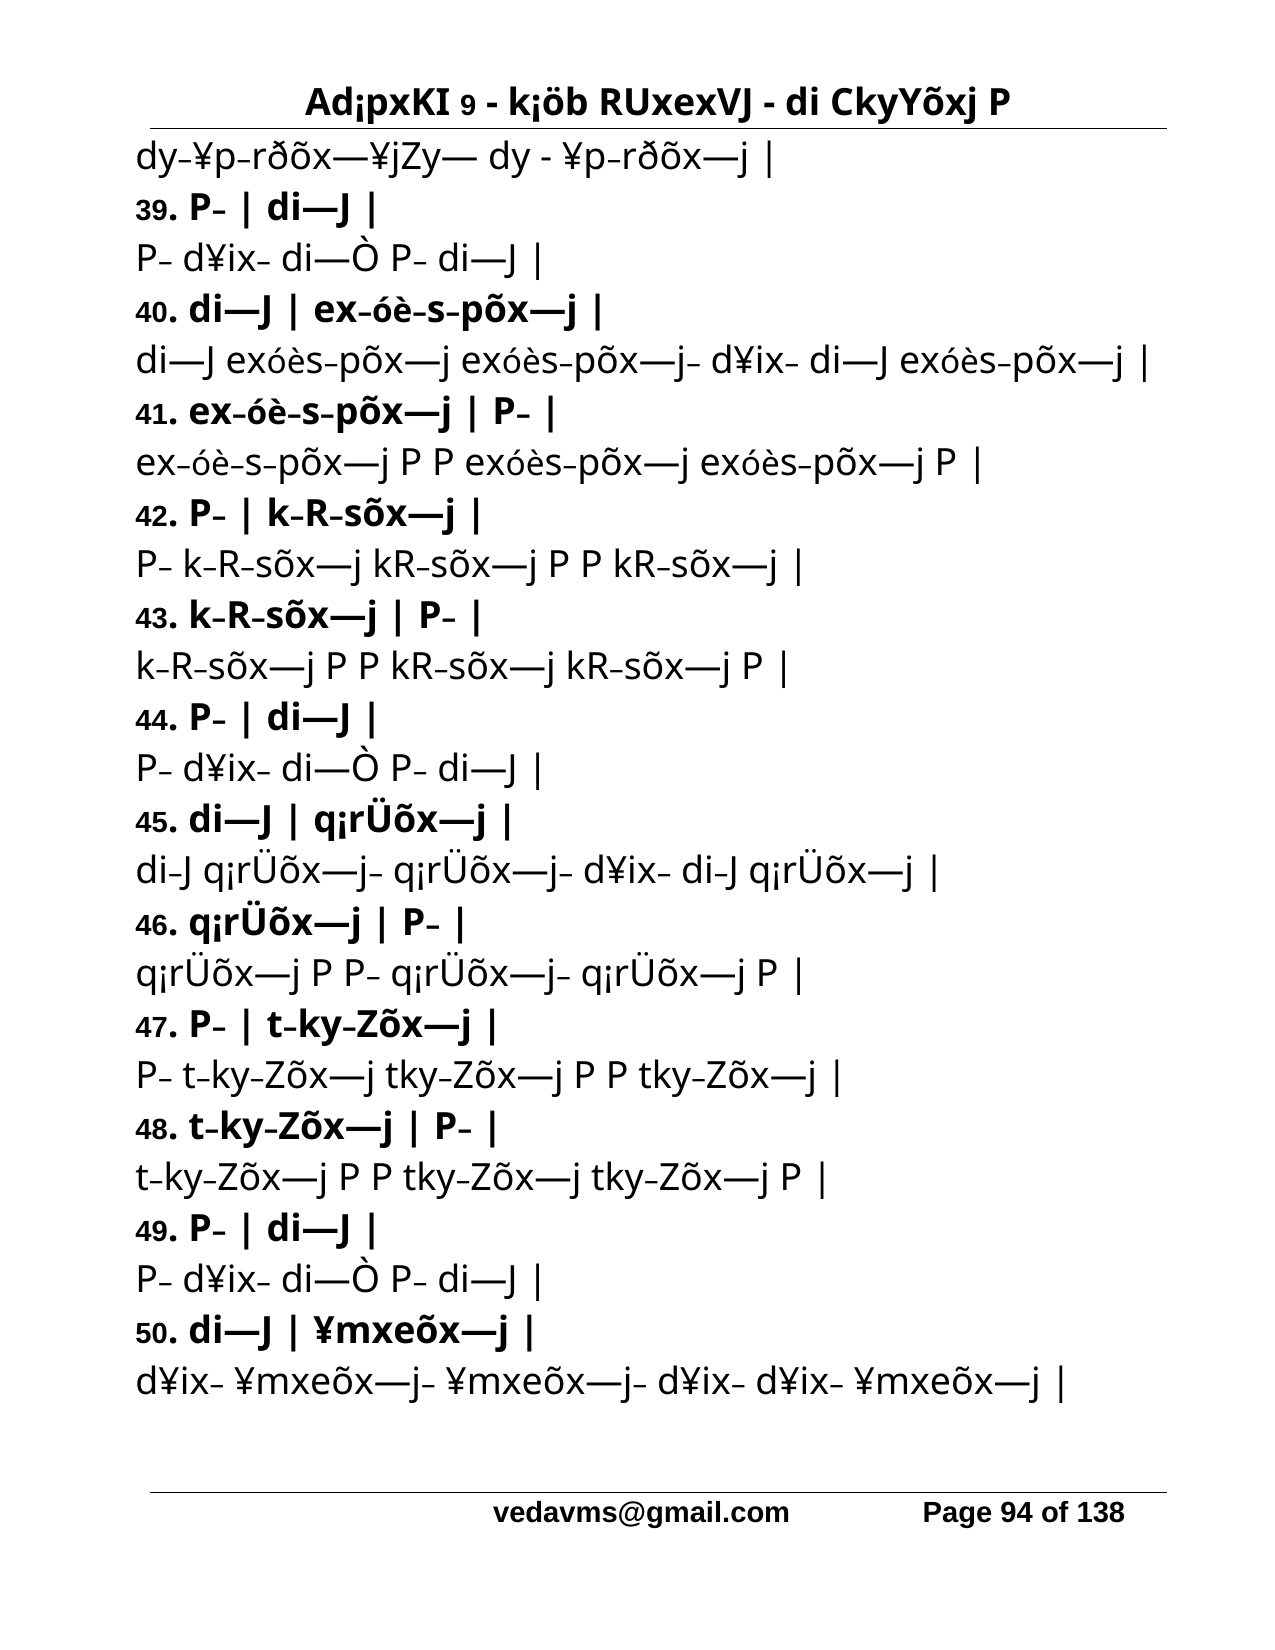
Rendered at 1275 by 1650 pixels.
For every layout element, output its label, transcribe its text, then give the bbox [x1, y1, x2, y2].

text 41. ex–óè–s–põx—j | P– | [135, 384, 1167, 435]
text P– d¥ix– di—Ò P– di—J | [135, 1252, 1167, 1303]
text 46. q¡rÜõx—j | P– | [135, 895, 1167, 946]
text 48. t–ky–Zõx—j | P– | [135, 1099, 1167, 1150]
text P– k–R–sõx—j kR–sõx—j P P kR–sõx—j | [135, 537, 1167, 588]
text ex–óè–s–põx—j P P exóès–põx—j exóès–põx—j P | [135, 435, 1167, 486]
text q¡rÜõx—j P P– q¡rÜõx—j– q¡rÜõx—j P | [135, 946, 1167, 997]
text 45. di—J | q¡rÜõx—j | [135, 793, 1167, 844]
text di—J exóès–põx—j exóès–põx—j– d¥ix– di—J exóès–põx—j | [135, 333, 1167, 384]
text dy–¥p–rðõx—¥jZy— dy - ¥p–rðõx—j | [135, 129, 1167, 180]
text 44. P– | di—J | [135, 691, 1167, 742]
text t–ky–Zõx—j P P tky–Zõx—j tky–Zõx—j P | [135, 1150, 1167, 1201]
text 43. k–R–sõx—j | P– | [135, 588, 1167, 639]
text 42. P– | k–R–sõx—j | [135, 486, 1167, 537]
text k–R–sõx—j P P kR–sõx—j kR–sõx—j P | [135, 639, 1167, 691]
text 50. di—J | ¥mxeõx—j | [135, 1303, 1167, 1354]
text di–J q¡rÜõx—j– q¡rÜõx—j– d¥ix– di–J q¡rÜõx—j | [135, 844, 1167, 895]
text 47. P– | t–ky–Zõx—j | [135, 997, 1167, 1048]
text P– d¥ix– di—Ò P– di—J | [135, 742, 1167, 793]
text P– t–ky–Zõx—j tky–Zõx—j P P tky–Zõx—j | [135, 1048, 1167, 1099]
text P– d¥ix– di—Ò P– di—J | [135, 231, 1167, 282]
text 39. P– | di—J | [135, 180, 1167, 231]
text 40. di—J | ex–óè–s–põx—j | [135, 282, 1167, 333]
text d¥ix– ¥mxeõx—j– ¥mxeõx—j– d¥ix– d¥ix– ¥mxeõx—j | [135, 1354, 1167, 1405]
text 49. P– | di—J | [135, 1201, 1167, 1252]
